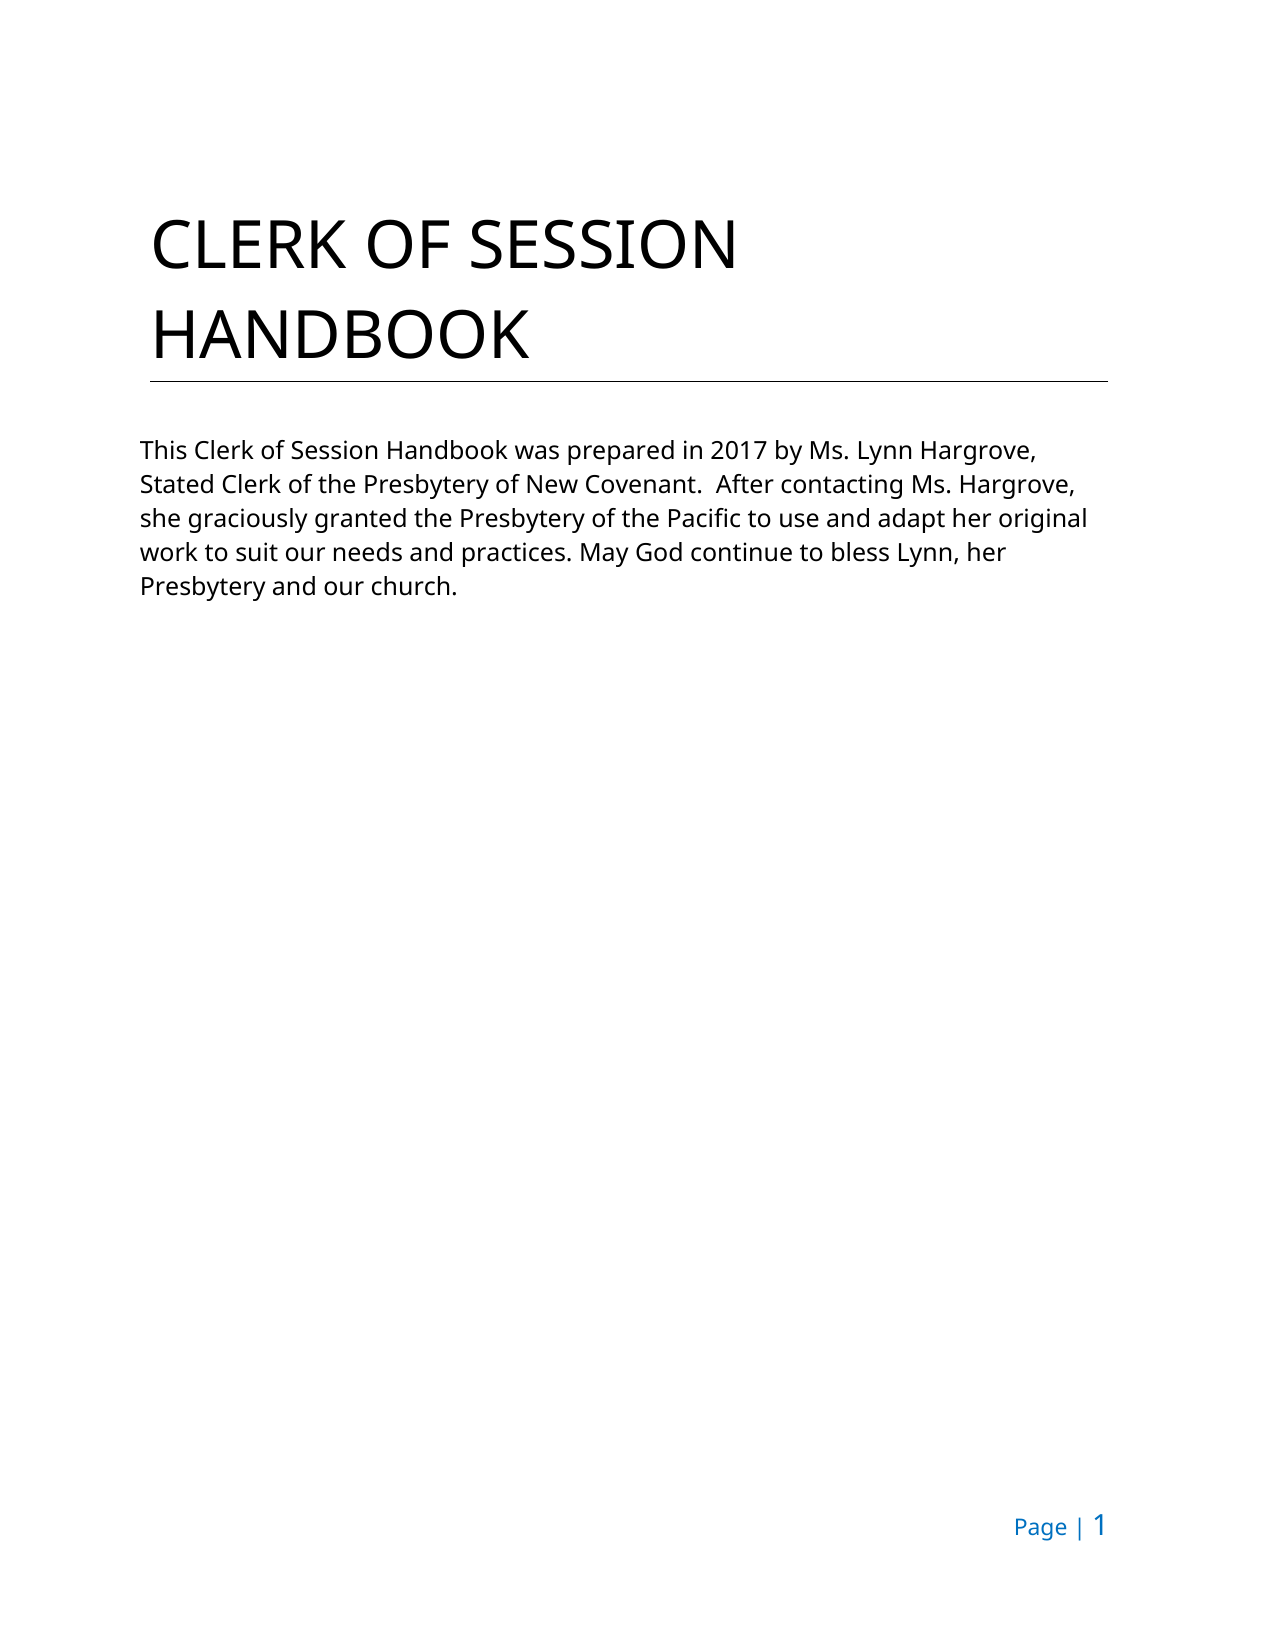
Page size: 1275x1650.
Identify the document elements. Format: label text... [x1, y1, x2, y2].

text This Clerk of Session Handbook was prepared in 2017 by Ms. Lynn Hargrove, Stated Clerk of the Presbytery of New Covenant. After contacting Ms. Hargrove, she graciously granted the Presbytery of the Pacific to use and adapt her original work to suit our needs and practices. May God continue to bless Lynn, her Presbytery and our church. [139, 432, 1108, 603]
text CLERK OF SESSION HANDBOOK [150, 197, 1108, 381]
